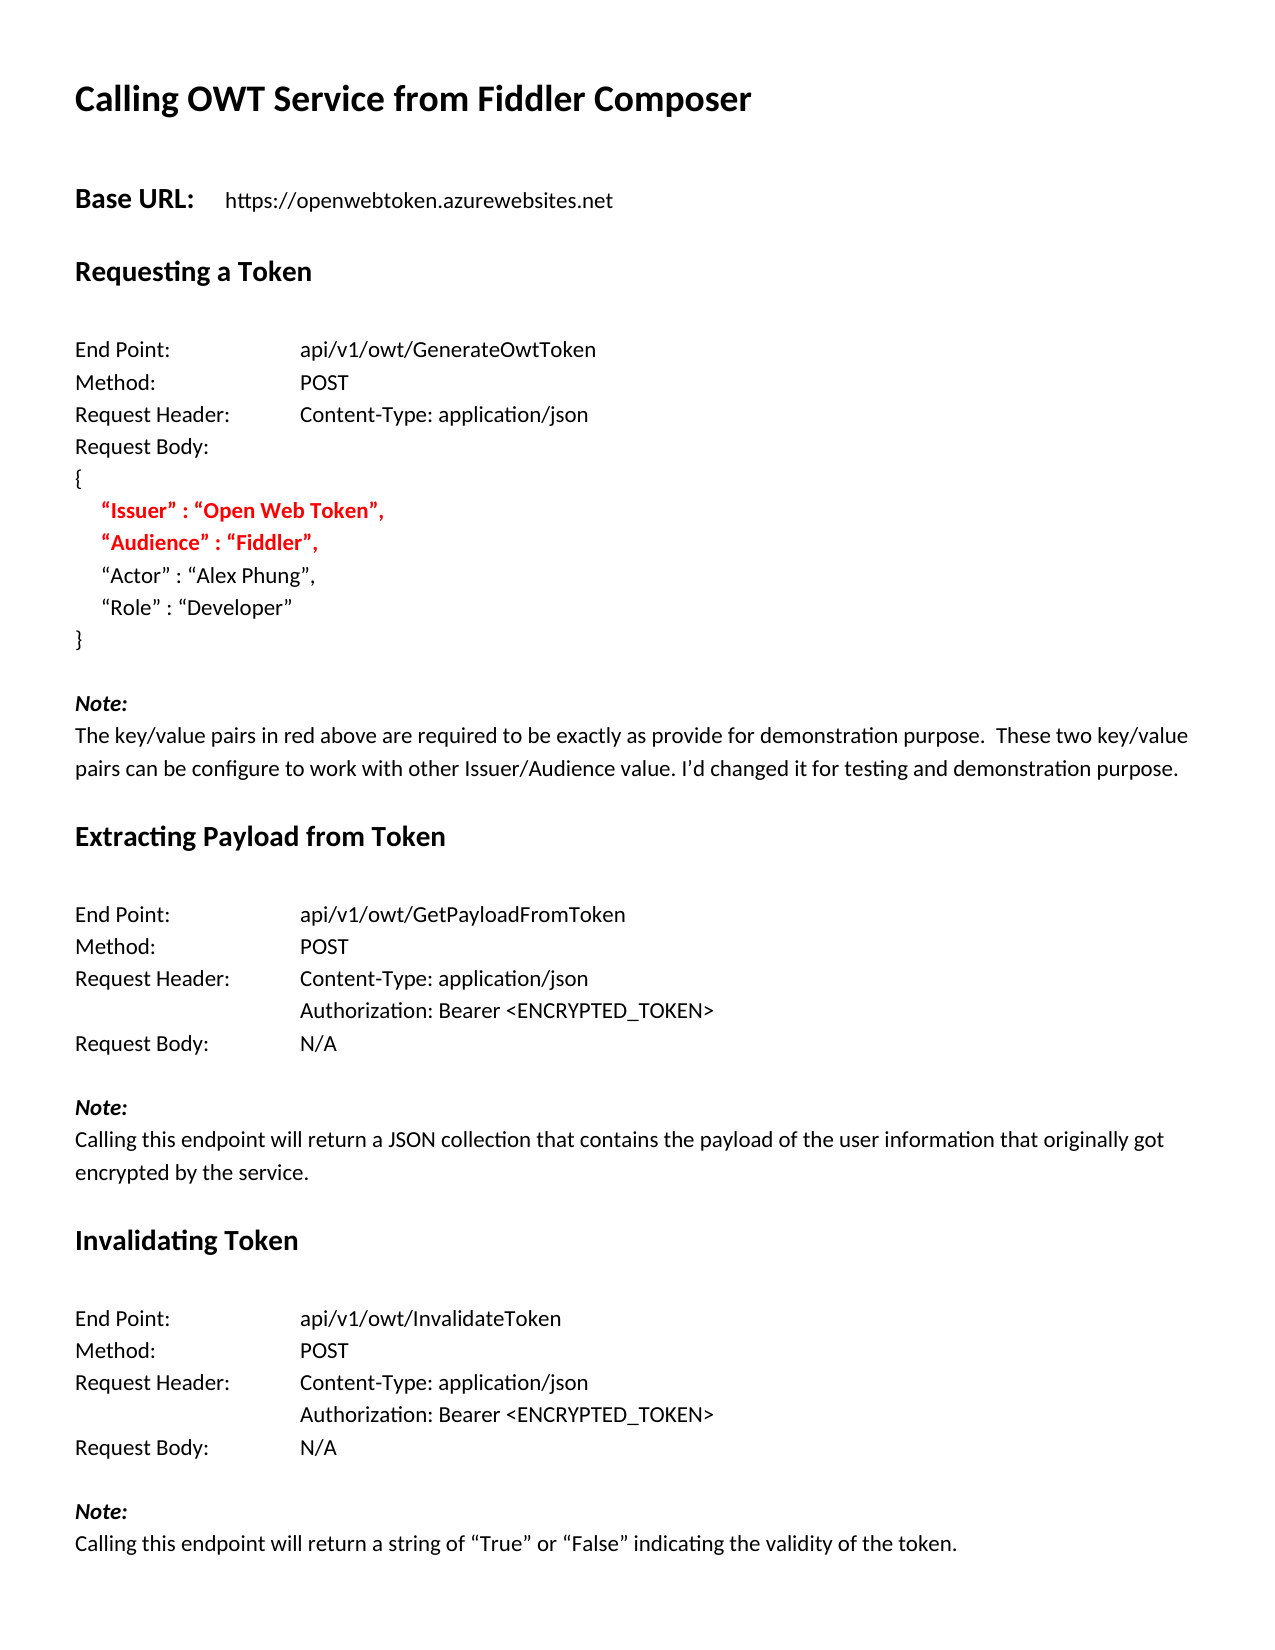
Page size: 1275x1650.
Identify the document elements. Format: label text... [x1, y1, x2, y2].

text Request Body: N/A [75, 1029, 1200, 1057]
text Method: POST [75, 932, 1200, 960]
text “Role” : “Developer” [75, 593, 1200, 621]
text Calling this endpoint will return a string of “True” or “False” indicating the validity of the token. [75, 1529, 1200, 1557]
text Request Body: N/A [75, 1433, 1200, 1461]
text “Actor” : “Alex Phung”, [75, 561, 1200, 589]
text Authorization: Bearer <ENCRYPTED_TOKEN> [75, 997, 1200, 1025]
text Request Body: [75, 432, 1200, 460]
text End Point: api/v1/owt/GenerateOwtToken [75, 335, 1200, 363]
text Base URL: https://openwebtoken.azurewebsites.net [75, 180, 1200, 216]
text Invalidating Token [75, 1222, 1200, 1258]
text “Audience” : “Fiddler”, [75, 528, 1200, 557]
text Calling OWT Service from Fiddler Composer [75, 75, 1200, 121]
text Request Header: Content-Type: application/json [75, 400, 1200, 428]
text Method: POST [75, 1336, 1200, 1364]
text Request Header: Content-Type: application/json [75, 964, 1200, 992]
text “Issuer” : “Open Web Token”, [75, 496, 1200, 524]
text Request Header: Content-Type: application/json [75, 1368, 1200, 1396]
text End Point: api/v1/owt/GetPayloadFromToken [75, 900, 1200, 928]
text Note: [75, 689, 1200, 717]
text Authorization: Bearer <ENCRYPTED_TOKEN> [75, 1400, 1200, 1428]
text Requesting a Token [75, 253, 1200, 289]
text Method: POST [75, 368, 1200, 396]
text The key/value pairs in red above are required to be exactly as provide for demonstration purpose. These two key/value pairs can be configure to work with other Issuer/Audience value. I’d changed it for testing and demonstration purpose. [75, 722, 1200, 782]
text { [75, 464, 1200, 492]
text Extracting Payload from Token [75, 818, 1200, 854]
text End Point: api/v1/owt/InvalidateToken [75, 1304, 1200, 1332]
text } [75, 625, 1200, 653]
text Note: [75, 1497, 1200, 1525]
text Calling this endpoint will return a JSON collection that contains the payload of the user information that originally got encrypted by the service. [75, 1125, 1200, 1186]
text Note: [75, 1093, 1200, 1121]
